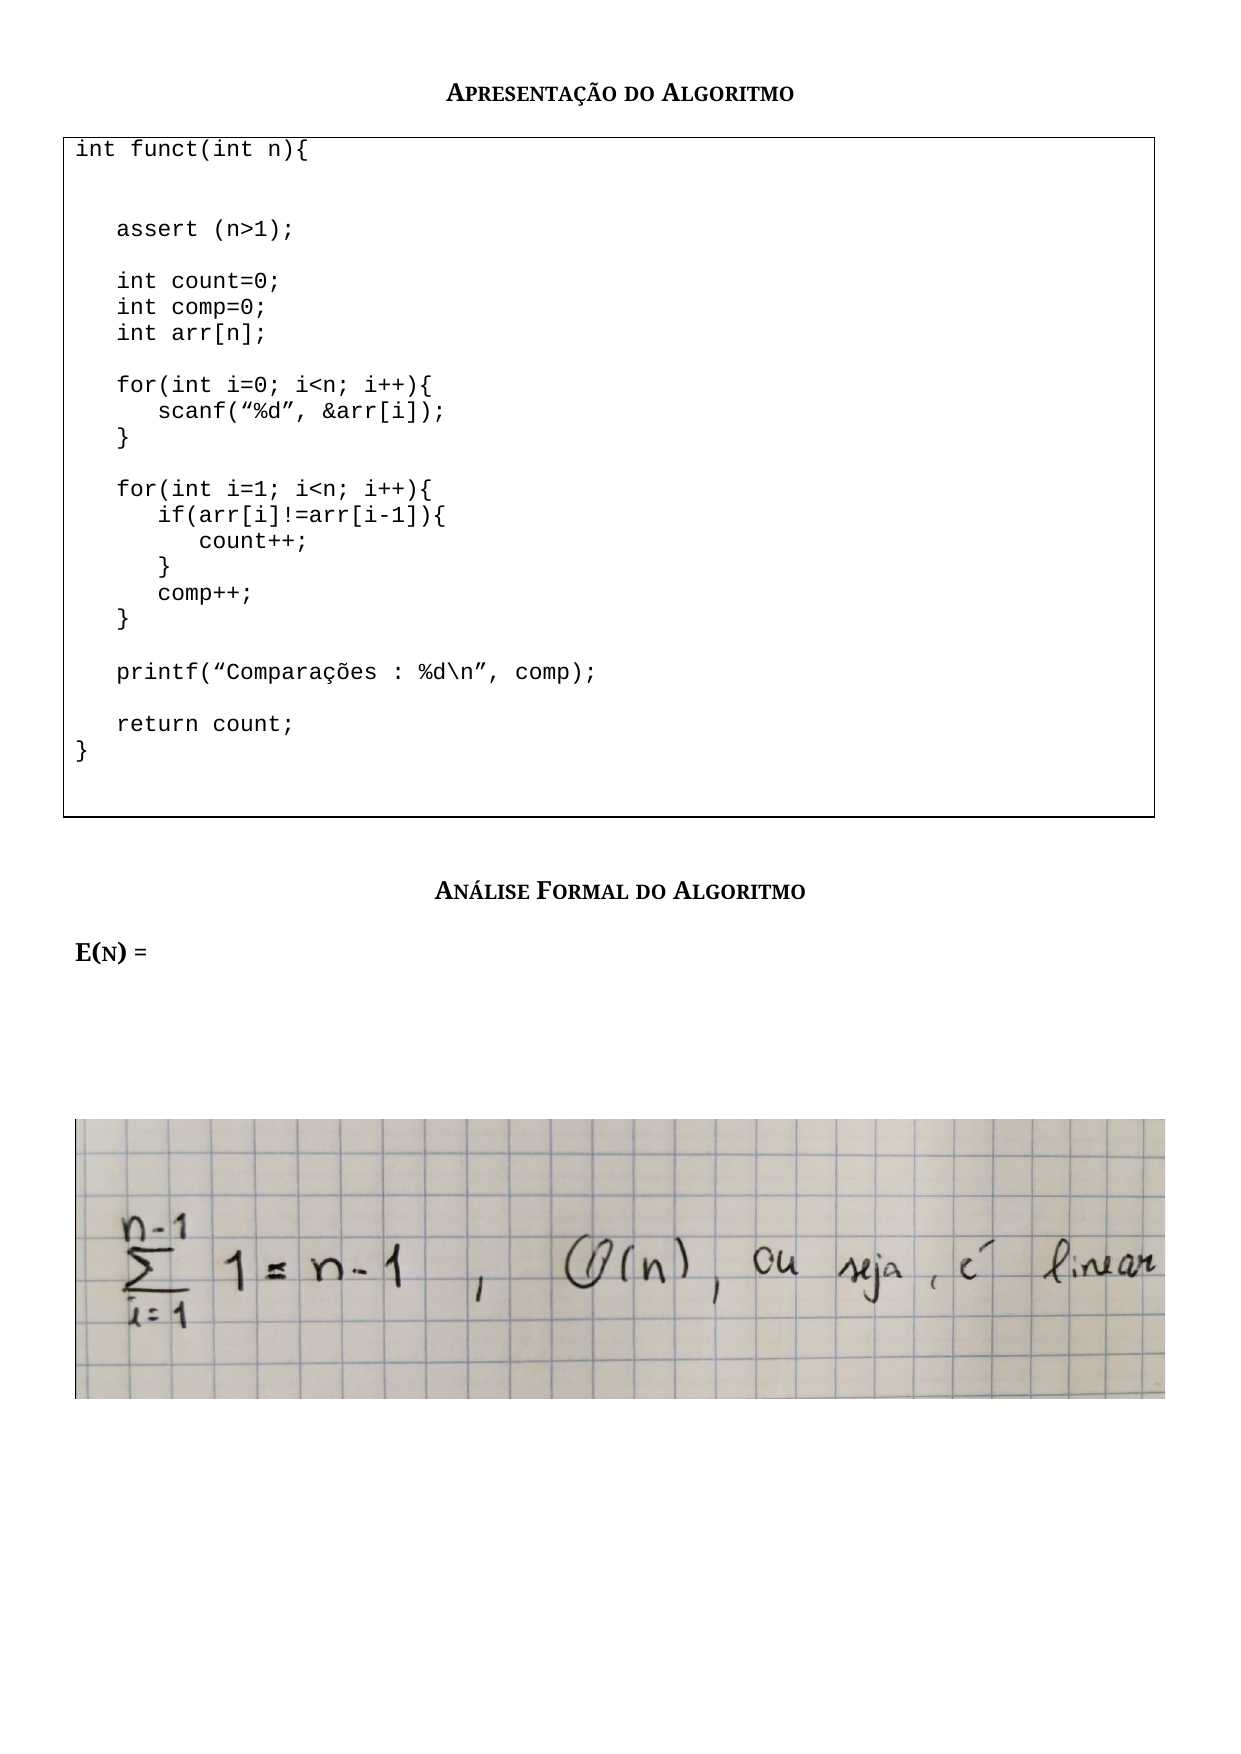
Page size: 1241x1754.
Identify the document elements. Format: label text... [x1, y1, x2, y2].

text Análise Formal do Algoritmo [75, 873, 1165, 907]
text Apresentação do Algoritmo [75, 75, 1165, 109]
table_header int funct(int n){ assert (n>1); int count=0; int comp=0; int arr[n]; for(int i=0; i<n; i++){ scanf(“%d”, &arr[i]); } for(int i=1; i<n; i++){ if(arr[i]!=arr[i-1]){ count++; } comp++; } printf(“Comparações : %d\n”, comp); return count; } [64, 138, 1154, 816]
text E(n) = [75, 934, 1165, 968]
picture [75, 1119, 1166, 1399]
